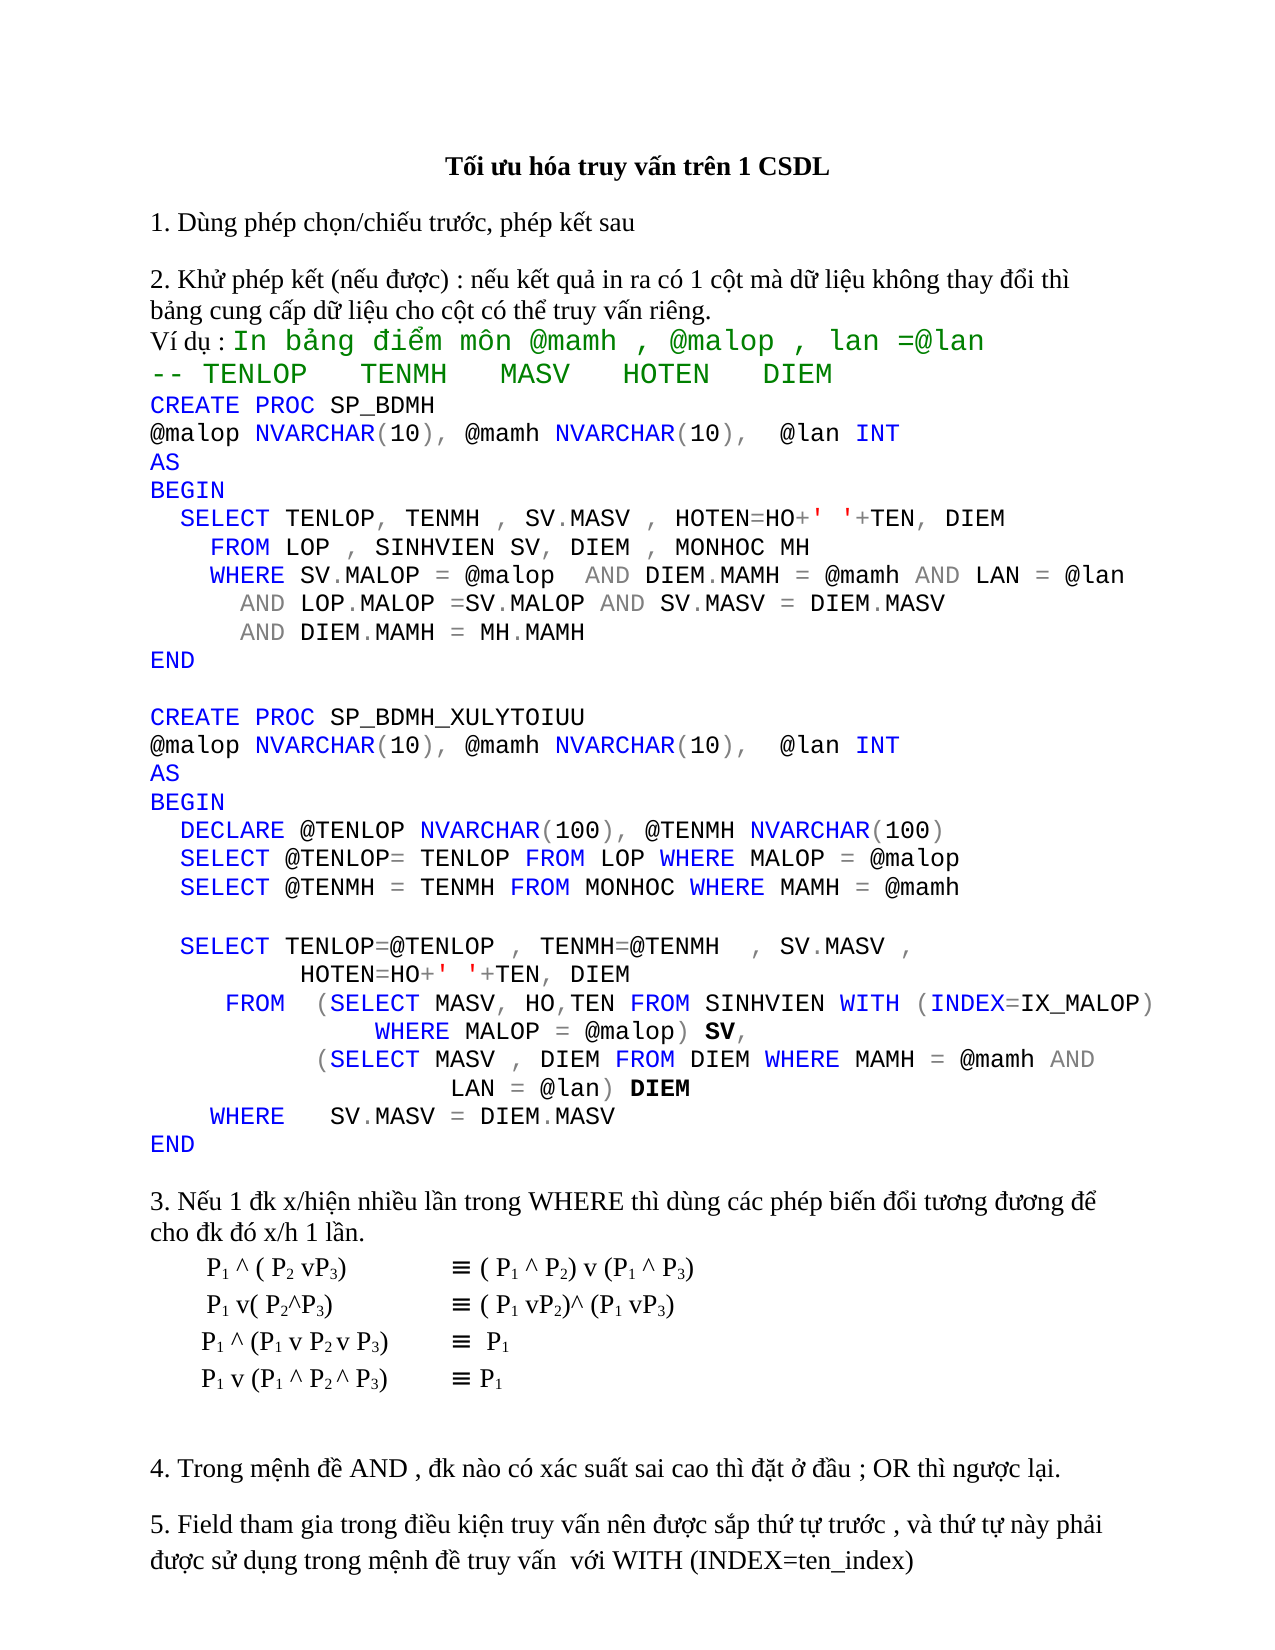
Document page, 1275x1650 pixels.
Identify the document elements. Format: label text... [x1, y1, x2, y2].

text 4. Trong mệnh đề AND , đk nào có xác suất sai cao thì đặt ở đầu ; OR thì ngược lại. [150, 1452, 1125, 1483]
text 5. Field tham gia trong điều kiện truy vấn nên được sắp thứ tự trước , và thứ tự này phải được sử dụng trong mệnh đề truy vấn với WITH (INDEX=ten_index) [150, 1508, 1125, 1575]
text CREATE PROC SP_BDMH_XULYTOIUU [150, 704, 1125, 732]
text SELECT @TENLOP= TENLOP FROM LOP WHERE MALOP = @malop [150, 846, 1125, 874]
text END [150, 647, 1125, 676]
text 1. Dùng phép chọn/chiếu trước, phép kết sau [150, 207, 1125, 238]
text WHERE SV.MASV = DIEM.MASV [150, 1104, 1125, 1132]
text HOTEN=HO+' '+TEN, DIEM [179, 962, 1125, 990]
text -- TENLOP TENMH MASV HOTEN DIEM [150, 359, 1125, 392]
text AS [150, 761, 1125, 789]
text @malop NVARCHAR(10), @mamh NVARCHAR(10), @lan INT [150, 421, 1125, 449]
text CREATE PROC SP_BDMH [150, 392, 1125, 421]
text DECLARE @TENLOP NVARCHAR(100), @TENMH NVARCHAR(100) [150, 817, 1125, 846]
text P1 v( P2^P3) ≡ ( P1 vP2)^ (P1 vP3) [187, 1284, 1125, 1321]
text END [150, 1132, 1125, 1160]
text AND LOP.MALOP =SV.MALOP AND SV.MASV = DIEM.MASV [150, 591, 1125, 619]
text P1 ^ (P1 v P2 v P3) ≡ P1 [187, 1321, 1125, 1358]
text (SELECT MASV , DIEM FROM DIEM WHERE MAMH = @mamh AND LAN = @lan) DIEM [150, 1047, 1125, 1104]
text @malop NVARCHAR(10), @mamh NVARCHAR(10), @lan INT [150, 732, 1125, 761]
text SELECT @TENMH = TENMH FROM MONHOC WHERE MAMH = @mamh [150, 874, 1125, 902]
text 2. Khử phép kết (nếu được) : nếu kết quả in ra có 1 cột mà dữ liệu không thay đổi thì bảng cung cấp dữ liệu cho cột có thể truy vấn riêng. Ví dụ : In bảng điểm môn @mamh , @malop , lan =@lan [150, 263, 1125, 359]
text WHERE SV.MALOP = @malop AND DIEM.MAMH = @mamh AND LAN = @lan [150, 562, 1154, 591]
text BEGIN [150, 789, 1125, 817]
text AS [150, 449, 1125, 477]
text AND DIEM.MAMH = MH.MAMH [150, 619, 1125, 647]
text FROM (SELECT MASV, HO,TEN FROM SINHVIEN WITH (INDEX=IX_MALOP) WHERE MALOP = @malop) SV, [150, 990, 1169, 1047]
text FROM LOP , SINHVIEN SV, DIEM , MONHOC MH [150, 534, 1125, 562]
text SELECT TENLOP=@TENLOP , TENMH=@TENMH , SV.MASV , [179, 934, 1125, 962]
text 3. Nếu 1 đk x/hiện nhiều lần trong WHERE thì dùng các phép biến đổi tương đương để cho đk đó x/h 1 lần. P1 ^ ( P2 vP3) ≡ ( P1 ^ P2) v (P1 ^ P3) [150, 1185, 1125, 1284]
text Tối ưu hóa truy vấn trên 1 CSDL [150, 150, 1125, 181]
text SELECT TENLOP, TENMH , SV.MASV , HOTEN=HO+' '+TEN, DIEM [150, 506, 1125, 534]
text P1 v (P1 ^ P2 ^ P3) ≡ P1 [187, 1358, 1125, 1395]
text BEGIN [150, 477, 1125, 506]
